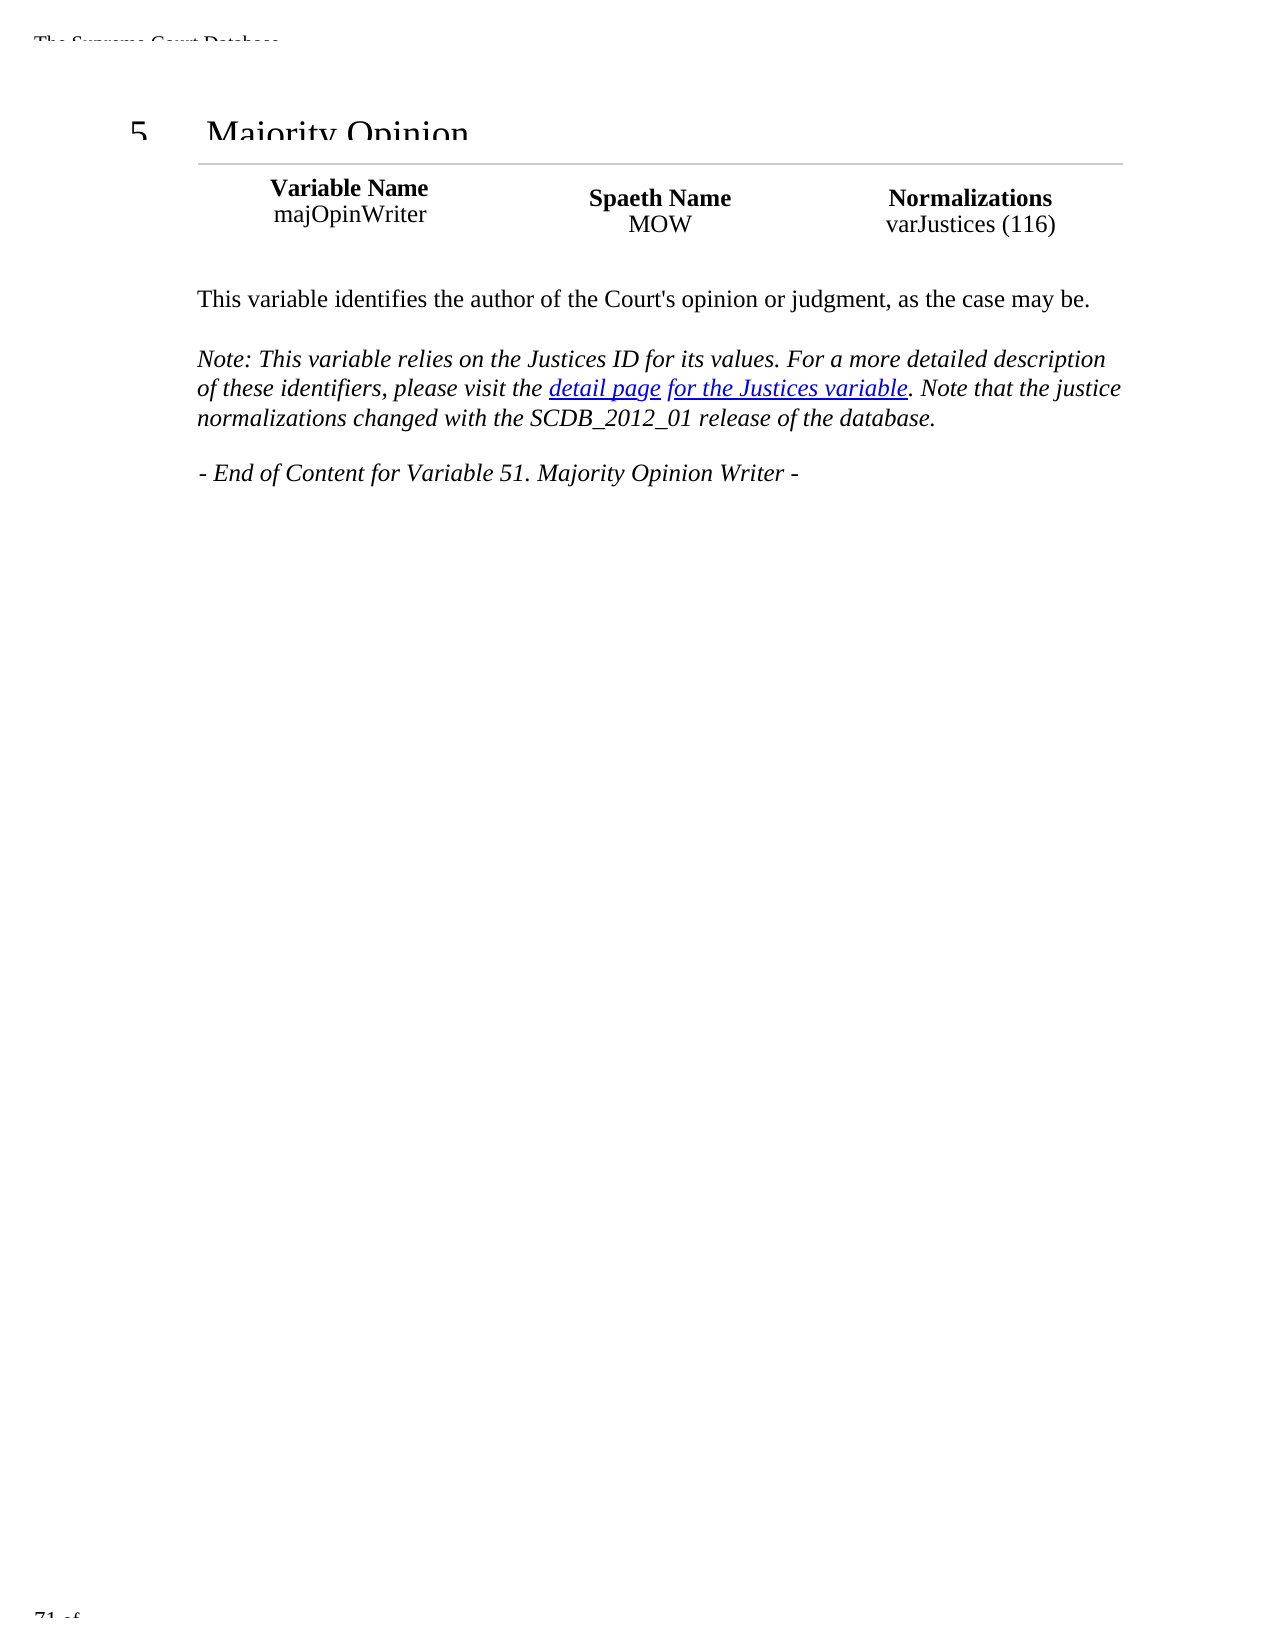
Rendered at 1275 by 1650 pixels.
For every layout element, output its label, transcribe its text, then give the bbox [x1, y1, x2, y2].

subtitle Variable Name [270, 175, 429, 201]
text This variable identifies the author of the Court's opinion or judgment, as the case may be. [197, 284, 1139, 313]
text majOpinWriter [274, 201, 429, 227]
text MOW [589, 212, 731, 238]
subtitle Normalizations [888, 186, 1139, 212]
text Note: This variable relies on the Justices ID for its values. For a more detailed description of these identifiers, please visit the detail page for the Justices variable. Note that the justice normalizations changed with the SCDB_2012_01 release of the database. [197, 344, 1123, 432]
text varJustices (116) [886, 212, 1139, 238]
subtitle Spaeth Name [589, 186, 731, 212]
text - End of Content for Variable 51. Majority Opinion Writer - [198, 458, 1139, 487]
